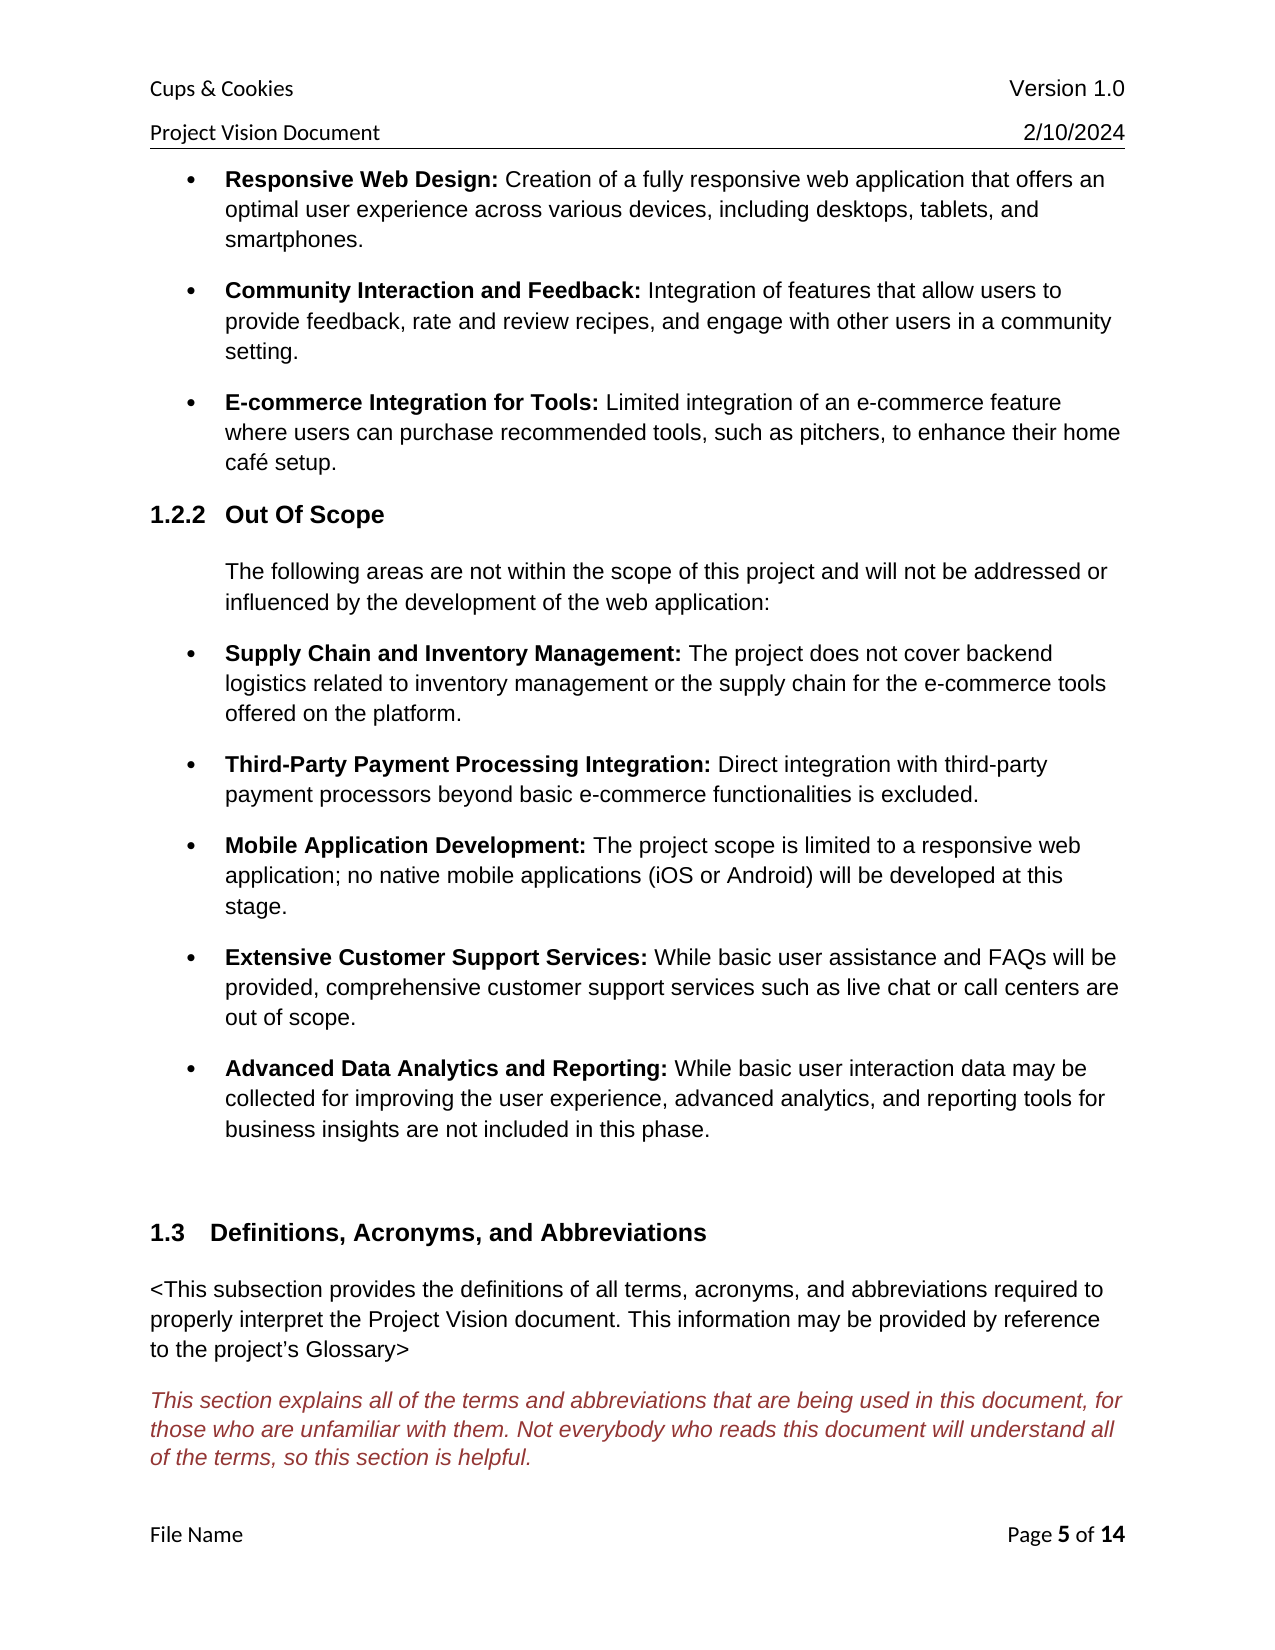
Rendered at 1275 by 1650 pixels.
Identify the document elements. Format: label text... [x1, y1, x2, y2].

list Community Interaction and Feedback: Integration of features that allow users to provide feedback, rate and review recipes, and engage with other users in a community setting. [187, 277, 1125, 364]
list Advanced Data Analytics and Reporting: While basic user interaction data may be collected for improving the user experience, advanced analytics, and reporting tools for business insights are not included in this phase. [187, 1055, 1125, 1142]
text This section explains all of the terms and abbreviations that are being used in this document, for those who are unfamiliar with them. Not everybody who reads this document will understand all of the terms, so this section is helpful. [150, 1387, 1125, 1470]
list Third-Party Payment Processing Integration: Direct integration with third-party payment processors beyond basic e-commerce functionalities is excluded. [187, 751, 1125, 808]
text The following areas are not within the scope of this project and will not be addressed or influenced by the development of the web application: [225, 558, 1125, 615]
subtitle Out Of Scope [150, 500, 1125, 529]
subtitle Definitions, Acronyms, and Abbreviations [150, 1218, 1125, 1246]
list Extensive Customer Support Services: While basic user assistance and FAQs will be provided, comprehensive customer support services such as live chat or call centers are out of scope. [187, 944, 1125, 1031]
list Supply Chain and Inventory Management: The project does not cover backend logistics related to inventory management or the supply chain for the e-commerce tools offered on the platform. [187, 639, 1125, 726]
list Responsive Web Design: Creation of a fully responsive web application that offers an optimal user experience across various devices, including desktops, tablets, and smartphones. [187, 166, 1125, 253]
list Mobile Application Development: The project scope is limited to a responsive web application; no native mobile applications (iOS or Android) will be developed at this stage. [187, 832, 1125, 919]
text <This subsection provides the definitions of all terms, acronyms, and abbreviations required to properly interpret the Project Vision document. This information may be provided by reference to the project’s Glossary> [150, 1276, 1125, 1362]
list E-commerce Integration for Tools: Limited integration of an e-commerce feature where users can purchase recommended tools, such as pitchers, to enhance their home café setup. [187, 389, 1125, 476]
